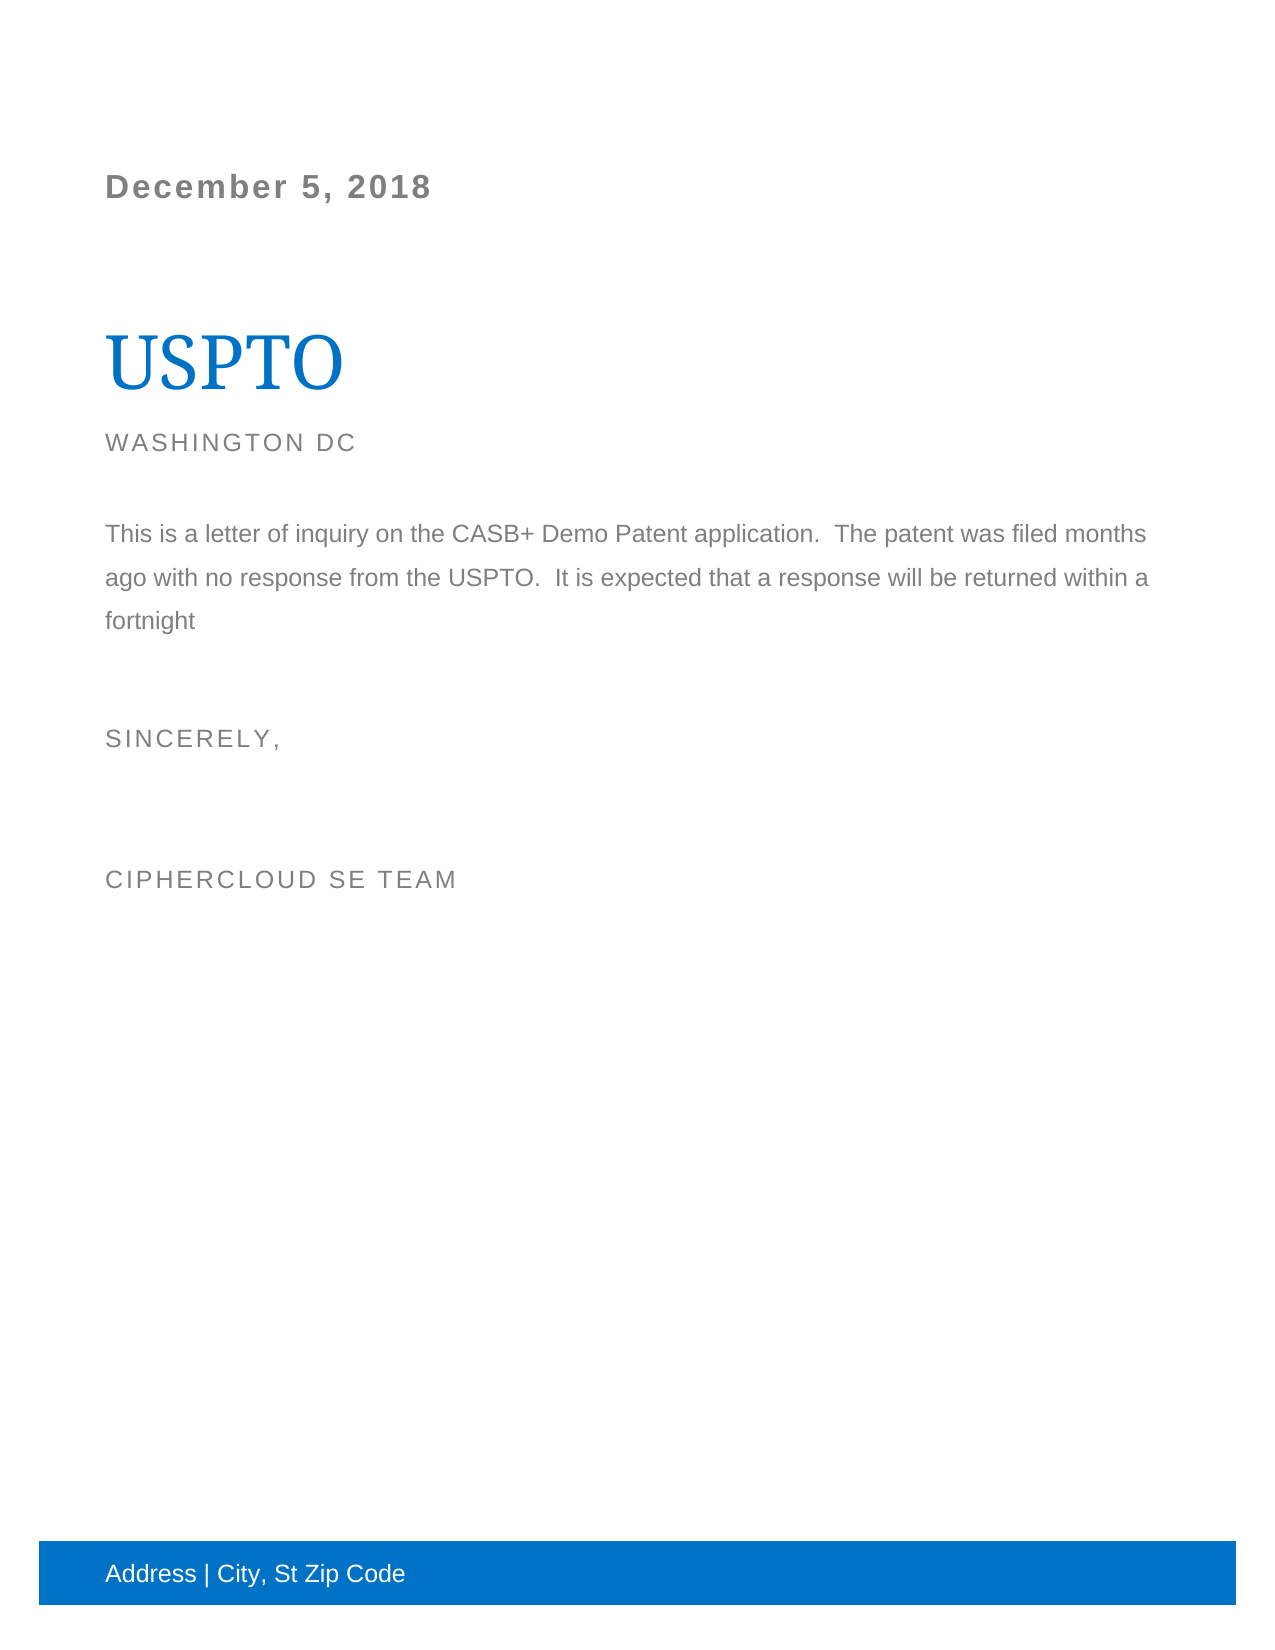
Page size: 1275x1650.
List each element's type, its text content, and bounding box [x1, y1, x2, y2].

text December 5, 2018 [105, 167, 855, 205]
text USPTO [105, 309, 1170, 411]
text Ciphercloud se team [105, 865, 1170, 894]
text This is a letter of inquiry on the CASB+ Demo Patent application. The patent was filed months ago with no response from the USPTO. It is expected that a response will be returned within a fortnight [105, 519, 1170, 634]
text Washington DC [105, 428, 855, 457]
